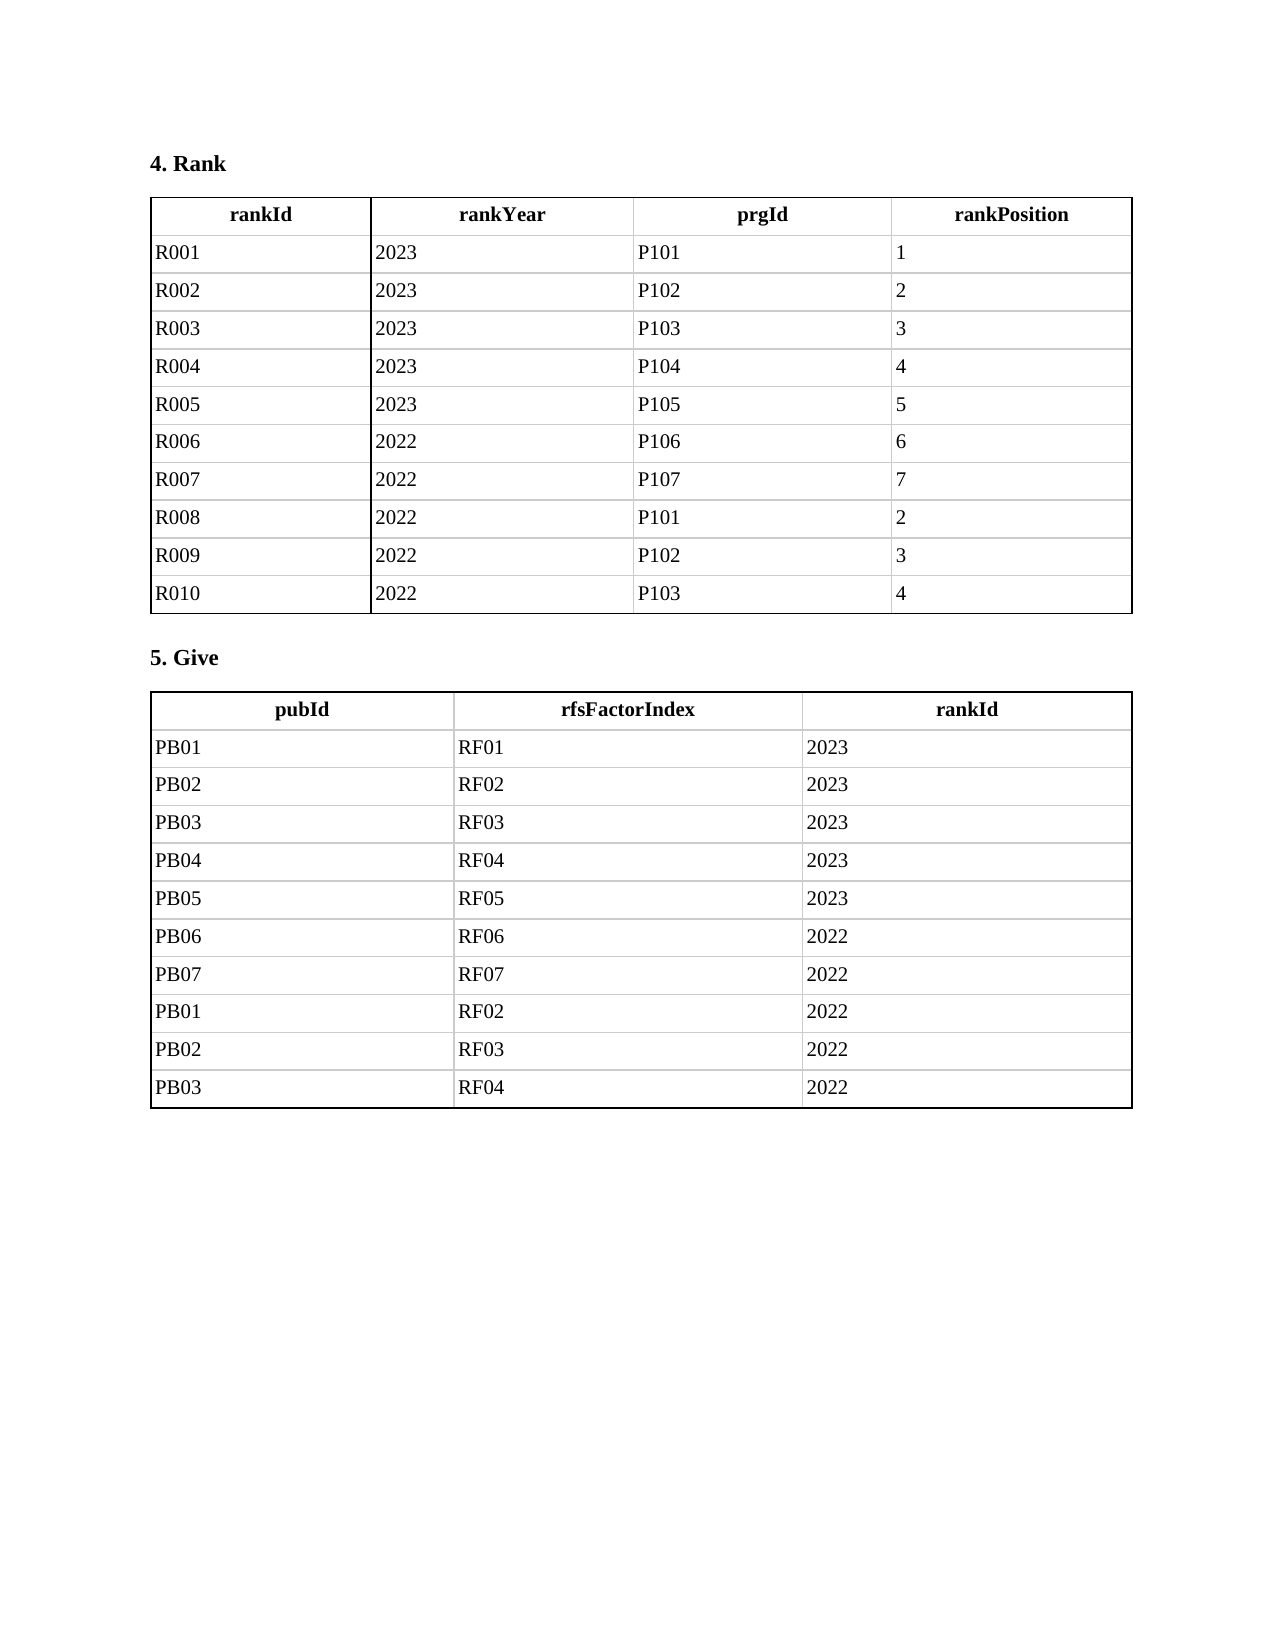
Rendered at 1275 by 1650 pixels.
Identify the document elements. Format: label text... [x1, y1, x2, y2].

text 5. Give [150, 644, 1125, 671]
table_cell 2022 [803, 1071, 1131, 1107]
table_cell R004 [152, 350, 370, 386]
table_cell 1 [892, 236, 1131, 272]
table_cell PB07 [152, 957, 453, 993]
table_cell 3 [892, 539, 1131, 575]
table_cell 2023 [372, 312, 633, 348]
table_cell P102 [634, 274, 891, 310]
table_cell 2022 [372, 425, 633, 461]
table_cell PB04 [152, 844, 453, 880]
table_cell 5 [892, 387, 1131, 423]
table_cell RF04 [455, 844, 802, 880]
table_cell R006 [152, 425, 370, 461]
table_header rankYear [372, 198, 633, 234]
table_cell PB03 [152, 1071, 453, 1107]
table_cell RF03 [455, 1033, 802, 1069]
table_cell 2023 [803, 844, 1131, 880]
table_cell PB02 [152, 1033, 453, 1069]
table_cell P104 [634, 350, 891, 386]
table_cell 2022 [372, 576, 633, 613]
table_cell R005 [152, 387, 370, 423]
table_cell PB01 [152, 995, 453, 1031]
table_cell 2022 [372, 501, 633, 537]
table_header rankPosition [892, 198, 1131, 234]
table_cell 4 [892, 576, 1131, 613]
table_cell R009 [152, 539, 370, 575]
table_cell 2023 [372, 350, 633, 386]
table_cell P102 [634, 539, 891, 575]
table_cell PB02 [152, 768, 453, 804]
table_cell RF05 [455, 882, 802, 918]
table_cell 2023 [803, 806, 1131, 842]
table_cell RF06 [455, 920, 802, 956]
table_cell 2023 [372, 236, 633, 272]
table_cell 2022 [803, 957, 1131, 993]
table_cell RF01 [455, 731, 802, 767]
table_cell 4 [892, 350, 1131, 386]
table_cell 2022 [372, 463, 633, 499]
table_cell PB06 [152, 920, 453, 956]
table_cell RF03 [455, 806, 802, 842]
table_cell P105 [634, 387, 891, 423]
table_cell 7 [892, 463, 1131, 499]
text 4. Rank [150, 150, 1125, 176]
table_cell 2022 [803, 920, 1131, 956]
table_header prgId [634, 198, 891, 234]
table_cell PB03 [152, 806, 453, 842]
table_cell RF04 [455, 1071, 802, 1107]
table_header rfsFactorIndex [455, 693, 802, 729]
table_cell 2023 [372, 387, 633, 423]
table_cell R003 [152, 312, 370, 348]
table_cell 2023 [803, 882, 1131, 918]
table_header rankId [152, 198, 370, 234]
table_cell P101 [634, 236, 891, 272]
table_cell 2023 [803, 731, 1131, 767]
table_cell 2023 [372, 274, 633, 310]
table_header pubId [152, 693, 453, 729]
table_cell PB01 [152, 731, 453, 767]
table_cell RF02 [455, 768, 802, 804]
table_cell 2022 [803, 1033, 1131, 1069]
table_cell R001 [152, 236, 370, 272]
table_cell 2023 [803, 768, 1131, 804]
table_cell RF07 [455, 957, 802, 993]
table_cell 3 [892, 312, 1131, 348]
table_cell P107 [634, 463, 891, 499]
table_cell R002 [152, 274, 370, 310]
table_cell 6 [892, 425, 1131, 461]
table_cell 2 [892, 501, 1131, 537]
table_cell PB05 [152, 882, 453, 918]
table_cell RF02 [455, 995, 802, 1031]
table_cell 2022 [803, 995, 1131, 1031]
table_header rankId [803, 693, 1131, 729]
table_cell R008 [152, 501, 370, 537]
table_cell R010 [152, 576, 370, 613]
table_cell P106 [634, 425, 891, 461]
table_cell P101 [634, 501, 891, 537]
table_cell R007 [152, 463, 370, 499]
table_cell P103 [634, 576, 891, 613]
table_cell 2 [892, 274, 1131, 310]
table_cell P103 [634, 312, 891, 348]
table_cell 2022 [372, 539, 633, 575]
